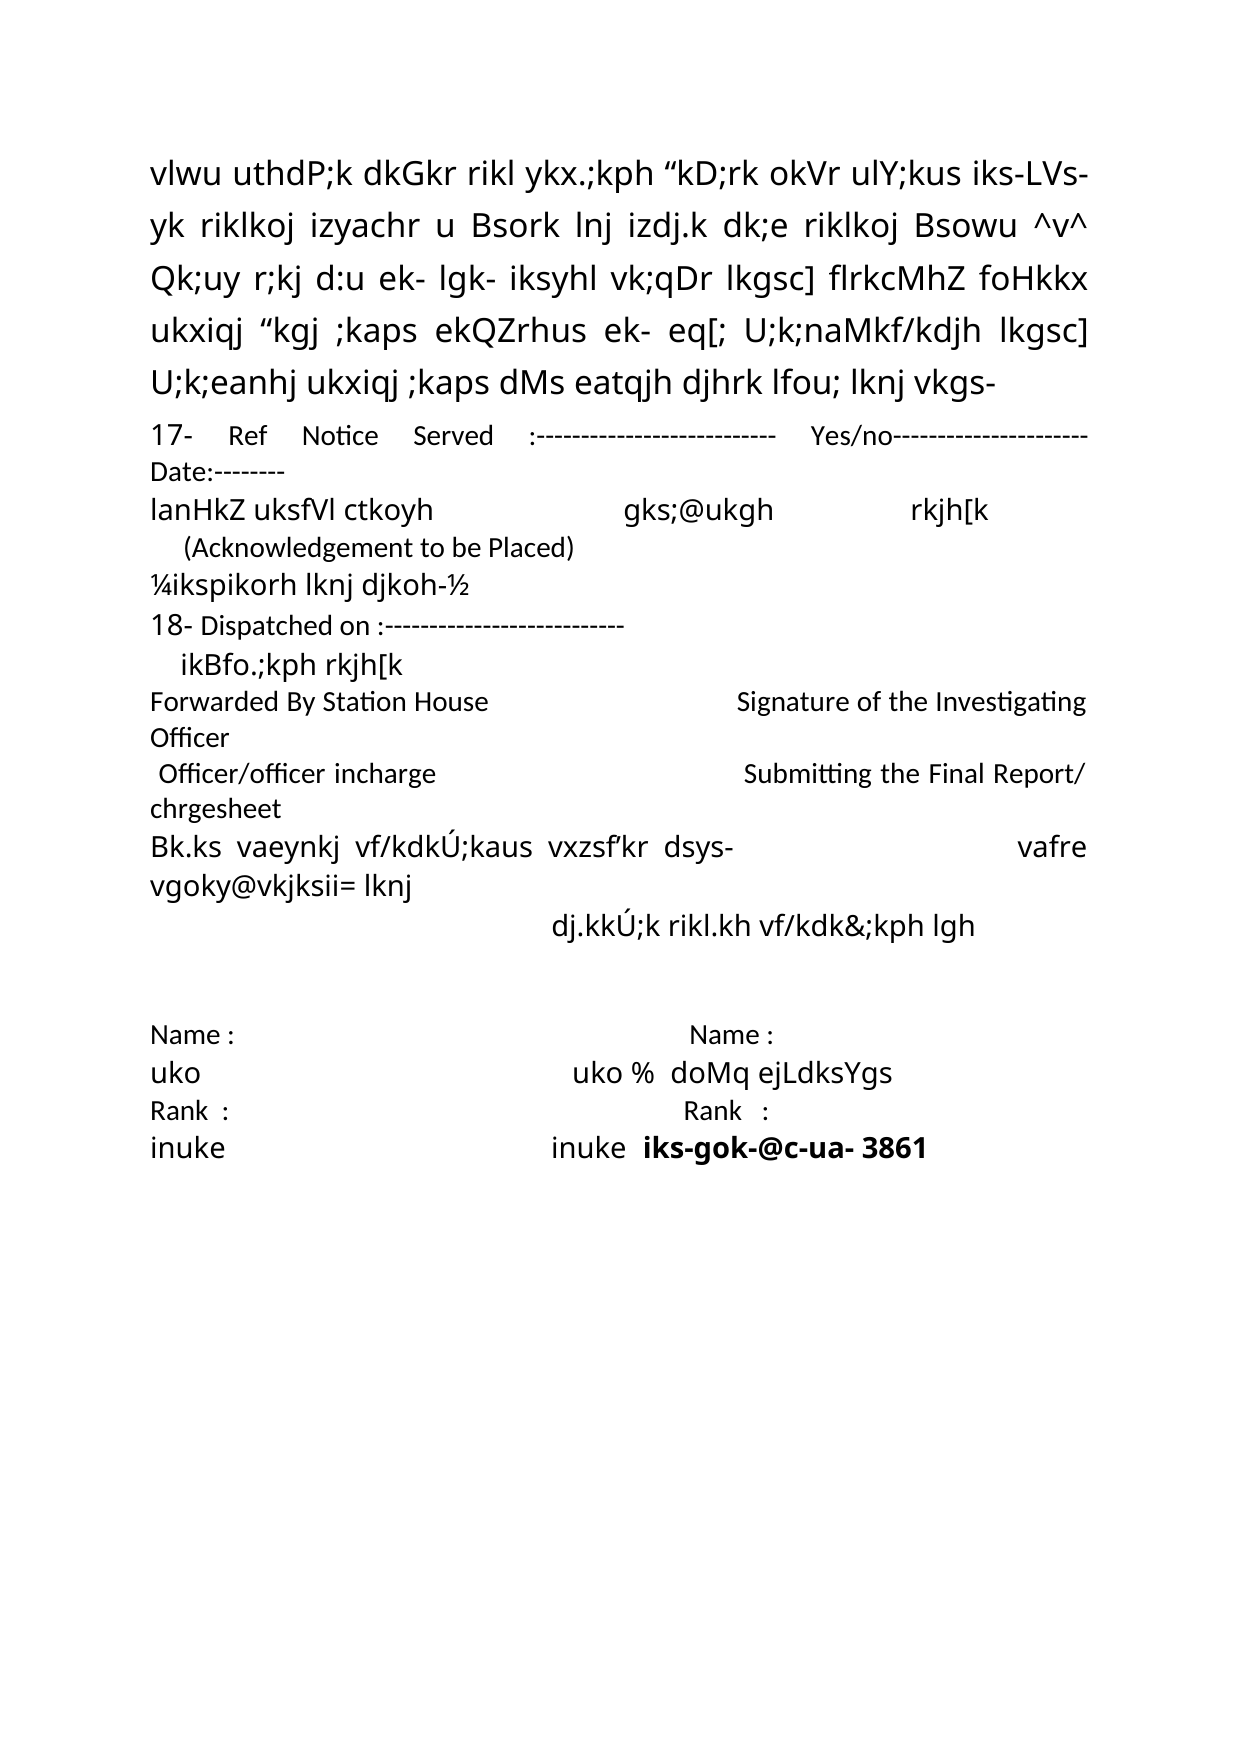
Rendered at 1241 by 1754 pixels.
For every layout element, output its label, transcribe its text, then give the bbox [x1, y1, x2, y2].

text ¼ikspikorh lknj djkoh-½ [150, 564, 1090, 604]
text 18- Dispatched on :--------------------------- [150, 604, 1090, 644]
text (Acknowledgement to be Placed) [150, 529, 1090, 564]
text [150, 150, 1090, 404]
text inuke inuke iks-gok-@c-ua- 3861 [150, 1127, 1090, 1167]
text Forwarded By Station House Signature of the Investigating Officer [150, 683, 1090, 755]
text Name : Name : [150, 1016, 1090, 1052]
text dj.kkÚ;k rikl.kh vf/kdk&;kph lgh [150, 905, 1090, 945]
text Rank : Rank : [150, 1092, 1090, 1127]
text Bk.ks vaeynkj vf/kdkÚ;kaus vxzsf’kr dsys- vafre vgoky@vkjksii= lknj [150, 826, 1090, 905]
text uko uko % doMq ejLdksYgs [150, 1052, 1090, 1092]
text ikBfo.;kph rkjh[k [150, 644, 1090, 683]
text Officer/officer incharge Submitting the Final Report/ chrgesheet [150, 755, 1090, 826]
text lanHkZ uksfVl ctkoyh gks;@ukgh rkjh[k [150, 489, 1090, 529]
text 17- Ref Notice Served :--------------------------- Yes/no---------------------- Date:-------- [150, 414, 1090, 489]
